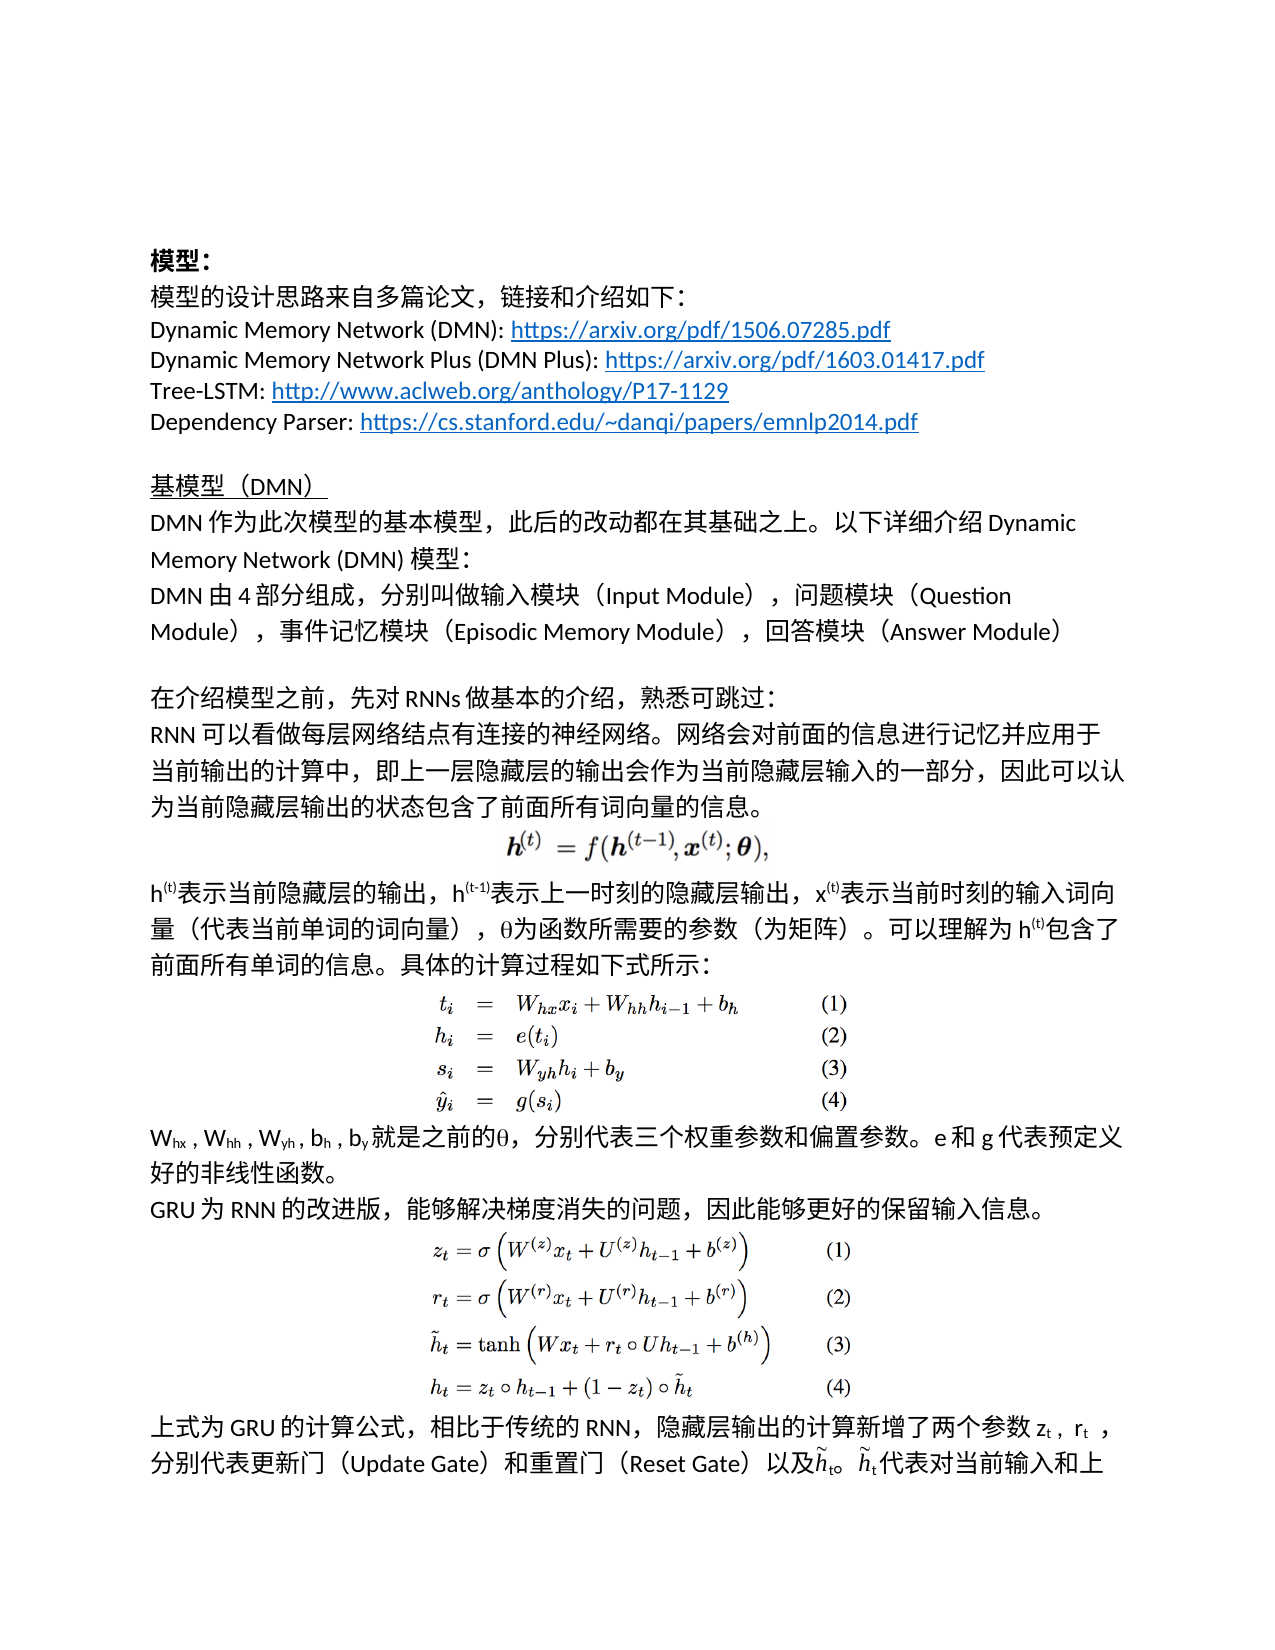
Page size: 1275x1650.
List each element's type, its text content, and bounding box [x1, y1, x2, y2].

text 基模型（DMN） [150, 467, 1125, 503]
text Dependency Parser: https://cs.stanford.edu/~danqi/papers/emnlp2014.pdf [150, 406, 1125, 436]
text h(t)表示当前隐藏层的输出，h(t-1)表示上一时刻的隐藏层输出，x(t)表示当前时刻的输入词向量（代表当前单词的词向量），为函数所需要的参数（为矩阵）。可以理解为h(t)包含了前面所有单词的信息。具体的计算过程如下式所示： [150, 873, 1125, 982]
text Dynamic Memory Network Plus (DMN Plus): https://arxiv.org/pdf/1603.01417.pdf [150, 344, 1125, 375]
text 模型： [150, 242, 1125, 278]
text DMN作为此次模型的基本模型，此后的改动都在其基础之上。以下详细介绍Dynamic Memory Network (DMN) 模型： [150, 503, 1125, 575]
text Tree-LSTM: http://www.aclweb.org/anthology/P17-1129 [150, 375, 1125, 406]
text GRU为RNN的改进版，能够解决梯度消失的问题，因此能够更好的保留输入信息。 [150, 1190, 1125, 1226]
picture [416, 1226, 859, 1408]
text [150, 1407, 1125, 1480]
picture [415, 981, 860, 1118]
text 在介绍模型之前，先对RNNs做基本的介绍，熟悉可跳过： [150, 678, 1125, 715]
text Whx , Whh , Wyh , bh , by就是之前的，分别代表三个权重参数和偏置参数。e和g代表预定义好的非线性函数。 [150, 1117, 1125, 1190]
text RNN可以看做每层网络结点有连接的神经网络。网络会对前面的信息进行记忆并应用于当前输出的计算中，即上一层隐藏层的输出会作为当前隐藏层输入的一部分，因此可以认为当前隐藏层输出的状态包含了前面所有词向量的信息。 [150, 715, 1125, 823]
text DMN由4部分组成，分别叫做输入模块（Input Module），问题模块（Question Module），事件记忆模块（Episodic Memory Module），回答模块（Answer Module） [150, 575, 1125, 648]
text Dynamic Memory Network (DMN): https://arxiv.org/pdf/1506.07285.pdf [150, 314, 1125, 344]
picture [499, 823, 776, 874]
text 模型的设计思路来自多篇论文，链接和介绍如下： [150, 278, 1125, 314]
